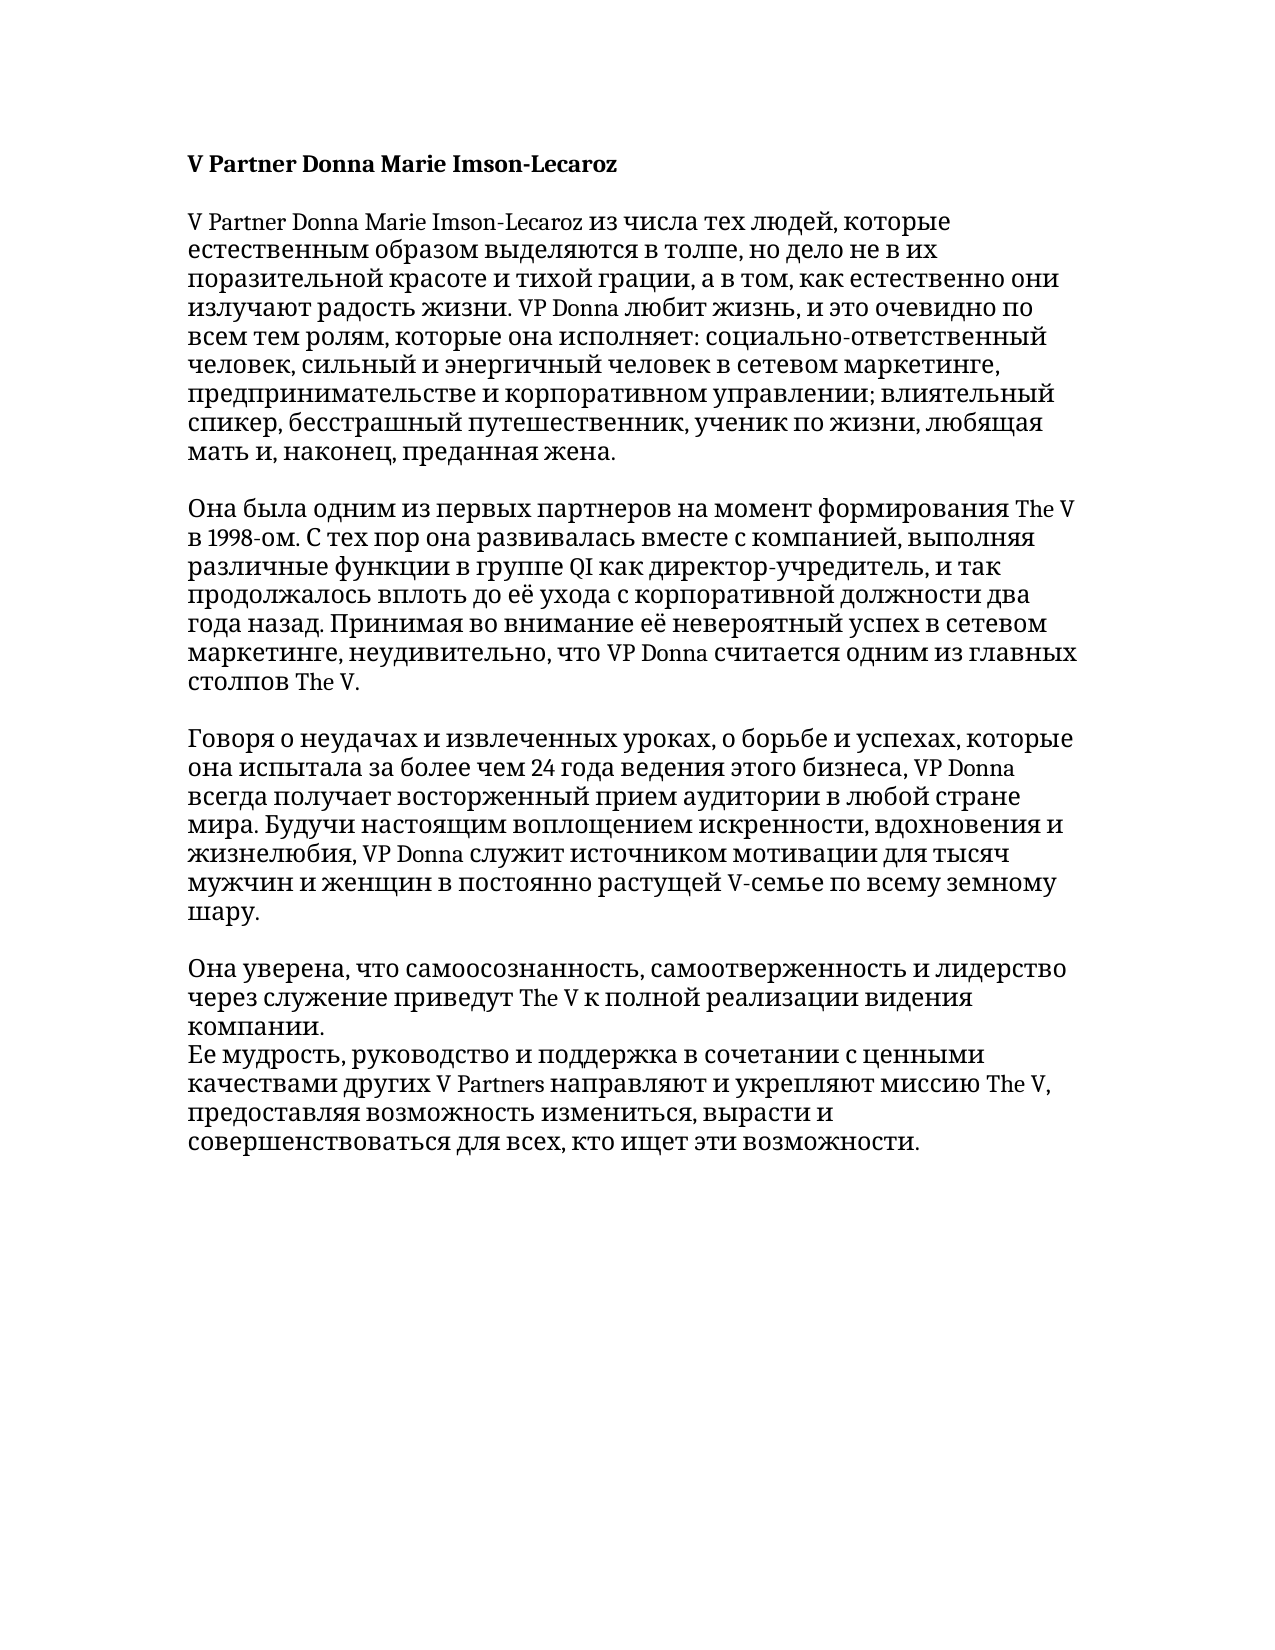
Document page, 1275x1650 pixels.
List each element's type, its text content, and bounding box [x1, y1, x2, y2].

text Говоря о неудачах и извлеченных уроках, о борьбе и успехах, которые она испытала за более чем 24 года ведения этого бизнеса, VP Donna всегда получает восторженный прием аудитории в любой стране мира. Будучи настоящим воплощением искренности, вдохновения и жизнелюбия, VP Donna служит источником мотивации для тысяч мужчин и женщин в постоянно растущей V-семье по всему земному шару. [187, 725, 1087, 926]
text Она была одним из первых партнеров на момент формирования The V в 1998-ом. С тех пор она развивалась вместе с компанией, выполняя различные функции в группе QI как директор-учредитель, и так продолжалось вплоть до её ухода с корпоративной должности два года назад. Принимая во внимание её невероятный успех в сетевом маркетинге, неудивительно, что VP Donna считается одним из главных столпов The V. [187, 495, 1087, 696]
text V Partner Donna Marie Imson-Lecaroz [187, 150, 1087, 179]
text Она уверена, что самоосознанность, самоотверженность и лидерство через служение приведут The V к полной реализации видения компании. [187, 955, 1087, 1041]
text Ее мудрость, руководство и поддержка в сочетании с ценными качествами других V Partners направляют и укрепляют миссию The V, предоставляя возможность измениться, вырасти и совершенствоваться для всех, кто ищет эти возможности. [187, 1041, 1087, 1156]
text V Partner Donna Marie Imson-Lecaroz из числа тех людей, которые естественным образом выделяются в толпе, но дело не в их поразительной красоте и тихой грации, а в том, как естественно они излучают радость жизни. VP Donna любит жизнь, и это очевидно по всем тем ролям, которые она исполняет: социально-ответственный человек, сильный и энергичный человек в сетевом маркетинге, предпринимательстве и корпоративном управлении; влиятельный спикер, бесстрашный путешественник, ученик по жизни, любящая мать и, наконец, преданная жена. [187, 207, 1087, 466]
